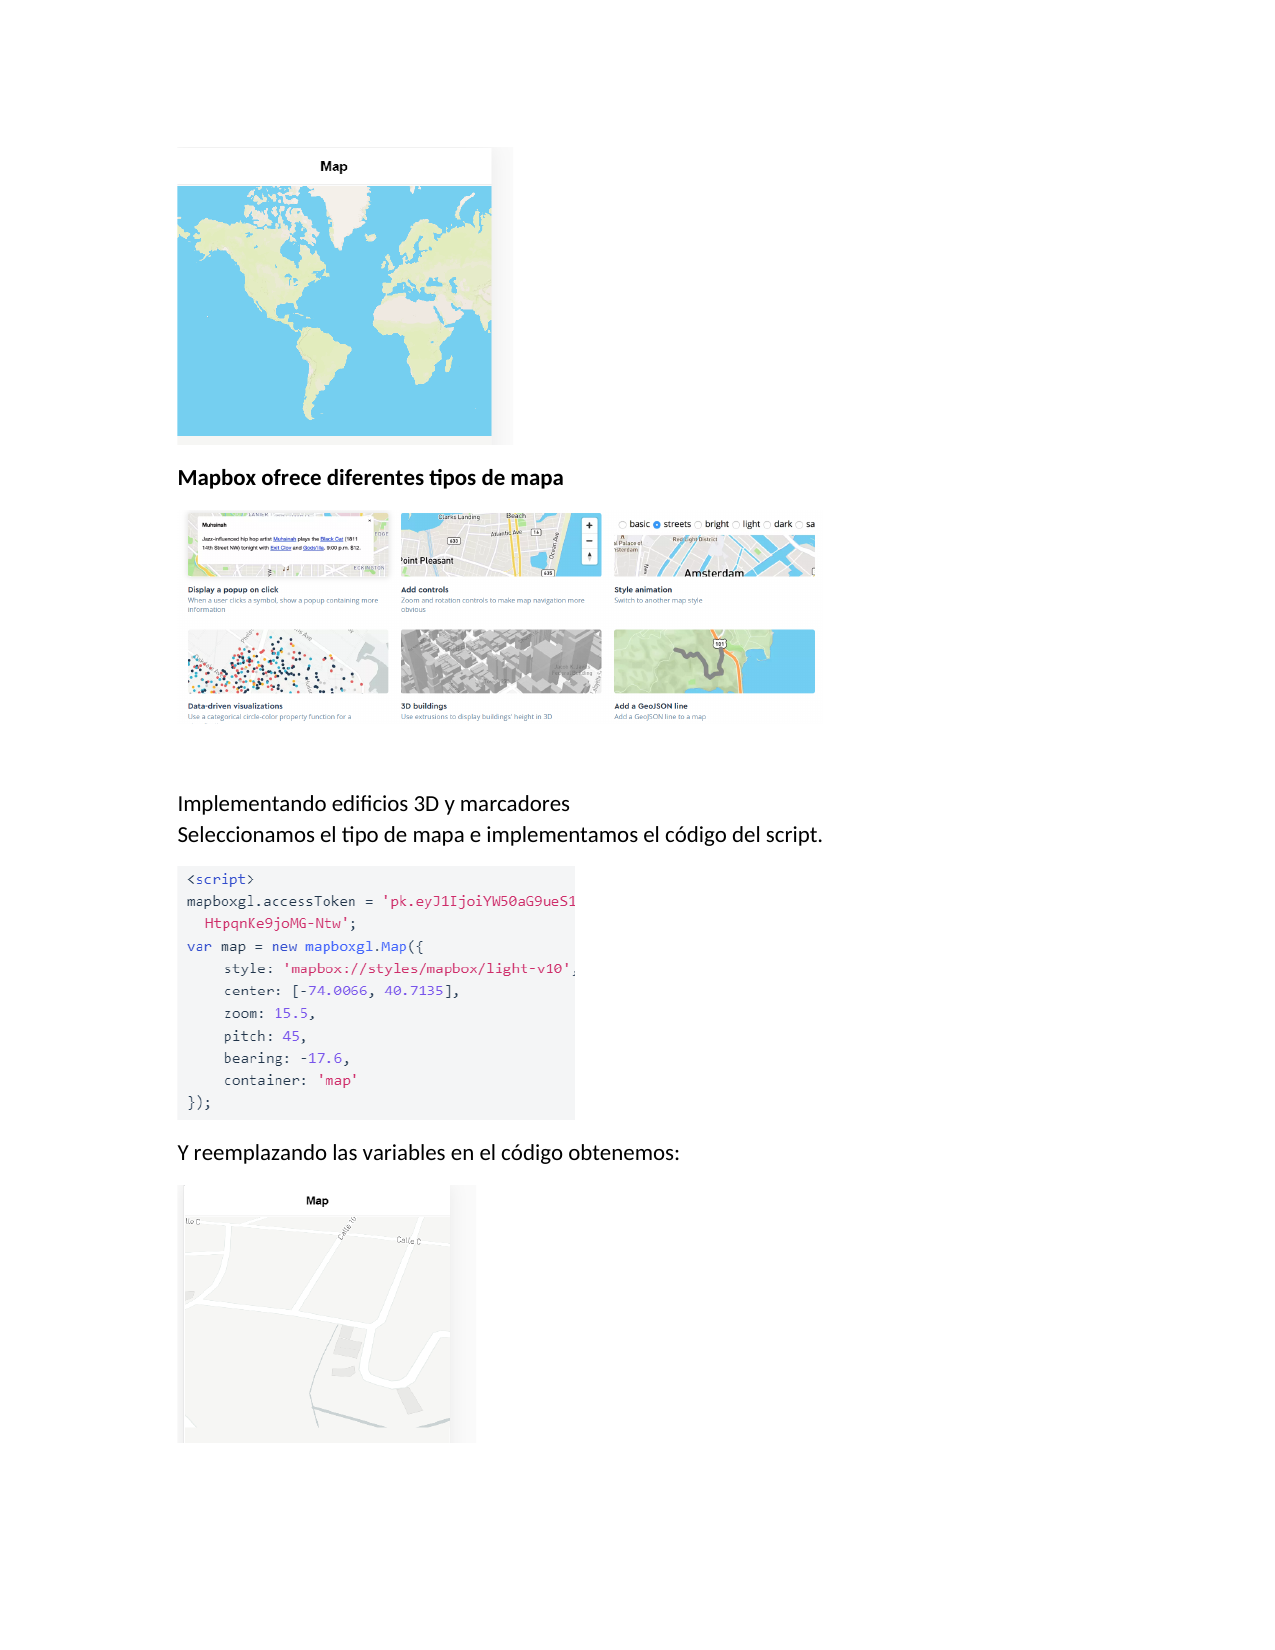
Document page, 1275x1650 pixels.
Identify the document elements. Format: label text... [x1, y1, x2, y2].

picture [177, 510, 823, 724]
picture [177, 1185, 477, 1443]
text Mapbox ofrece diferentes tipos de mapa [177, 463, 1098, 491]
text Implementando edificios 3D y marcadores Seleccionamos el tipo de mapa e implementamos el código del script. [177, 789, 1098, 848]
picture [177, 147, 514, 445]
picture [177, 866, 575, 1120]
text Y reemplazando las variables en el código obtenemos: [177, 1138, 1098, 1167]
